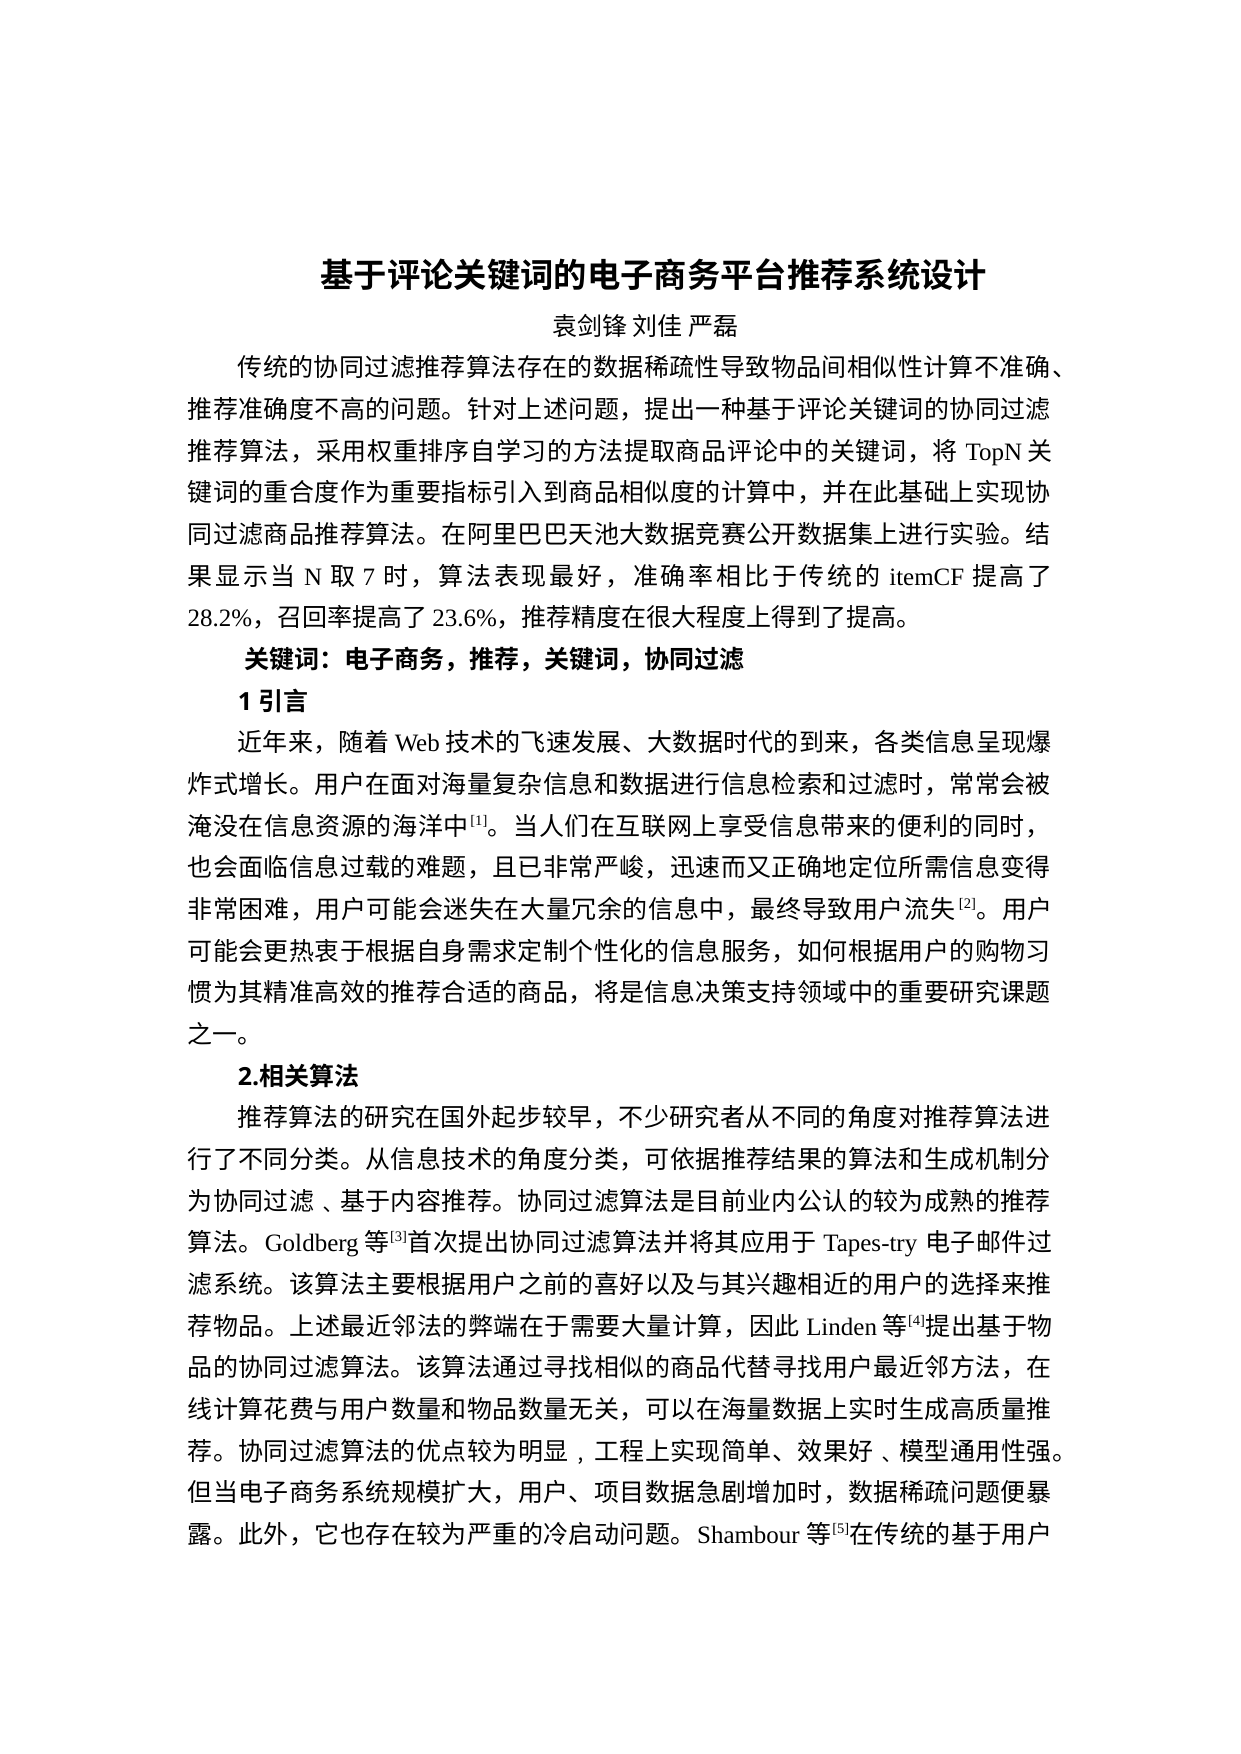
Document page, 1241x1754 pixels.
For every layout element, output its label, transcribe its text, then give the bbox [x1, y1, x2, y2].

title 基于评论关键词的电子商务平台推荐系统设计 [187, 254, 1053, 295]
text 传统的协同过滤推荐算法存在的数据稀疏性导致物品间相似性计算不准确、推荐准确度不高的问题。针对上述问题，提出一种基于评论关键词的协同过滤推荐算法，采用权重排序自学习的方法提取商品评论中的关键词，将TopN关键词的重合度作为重要指标引入到商品相似度的计算中，并在此基础上实现协同过滤商品推荐算法。在阿里巴巴天池大数据竞赛公开数据集上进行实验。结果显示当N取7时，算法表现最好，准确率相比于传统的itemCF提高了28.2%，召回率提高了23.6%，推荐精度在很大程度上得到了提高。 [187, 343, 1053, 635]
text 近年来，随着Web技术的飞速发展、大数据时代的到来，各类信息呈现爆炸式增长。用户在面对海量复杂信息和数据进行信息检索和过滤时，常常会被淹没在信息资源的海洋中[1]。当人们在互联网上享受信息带来的便利的同时，也会面临信息过载的难题，且已非常严峻，迅速而又正确地定位所需信息变得非常困难，用户可能会迷失在大量冗余的信息中，最终导致用户流失[2]。用户可能会更热衷于根据自身需求定制个性化的信息服务，如何根据用户的购物习惯为其精准高效的推荐合适的商品，将是信息决策支持领域中的重要研究课题之一。 [187, 718, 1053, 1052]
text 2.相关算法 [187, 1052, 1053, 1093]
text 袁剑锋 刘佳 严磊 [187, 302, 1053, 343]
text 关键词：电子商务，推荐，关键词，协同过滤 [187, 635, 1053, 677]
text 1 引言 [187, 677, 1053, 718]
